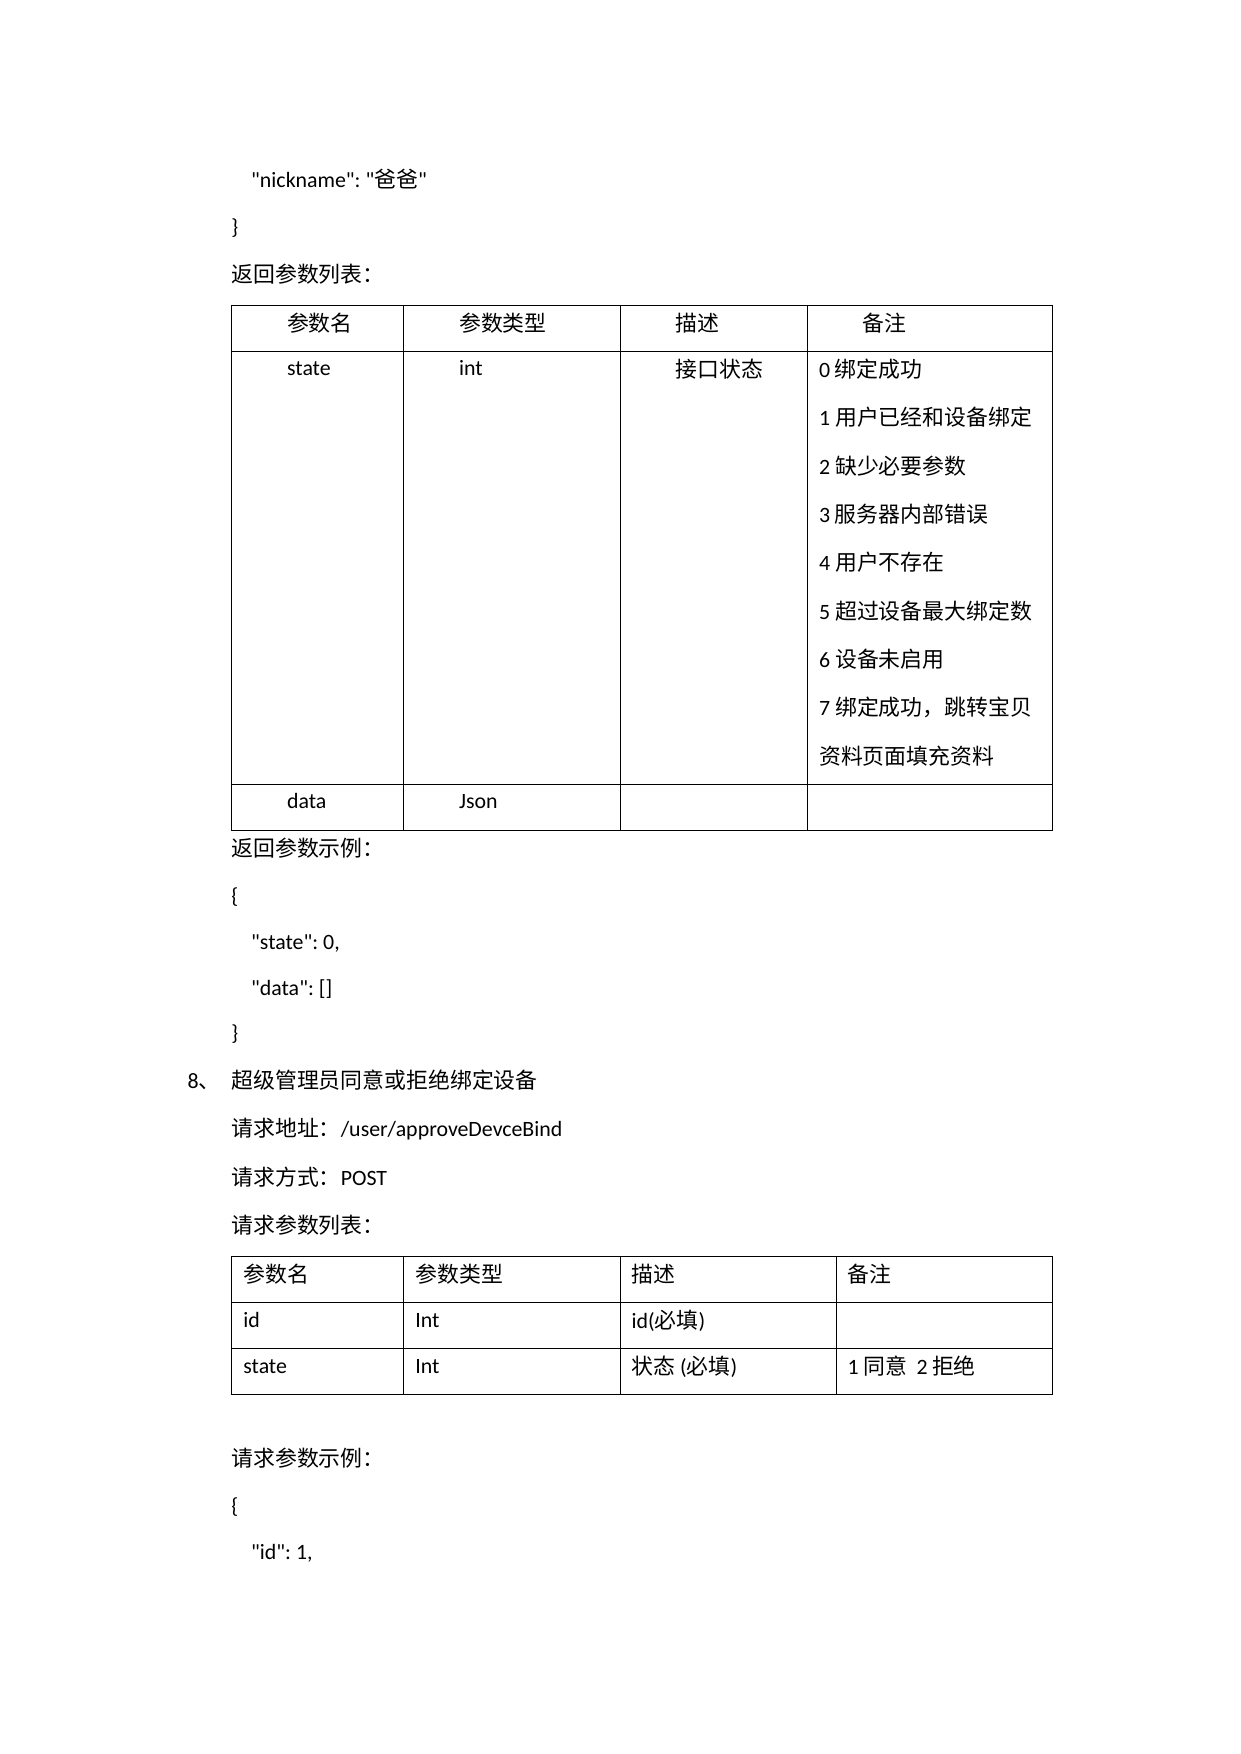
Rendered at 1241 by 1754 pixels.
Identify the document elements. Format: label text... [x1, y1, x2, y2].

table_header 备注 [837, 1257, 1052, 1302]
table_cell 0绑定成功 1 用户已经和设备绑定 2 缺少必要参数 3服务器内部错误 4 用户不存在 5 超过设备最大绑定数 6 设备未启用 7 绑定成功，跳转宝贝资料页面填充资料 [808, 352, 1052, 784]
text "state": 0, [187, 925, 1053, 957]
table_cell Int [404, 1349, 620, 1394]
table_cell data [232, 785, 403, 830]
text 请求方式：POST [187, 1159, 1053, 1192]
table_cell Int [404, 1303, 620, 1348]
table_cell [621, 785, 807, 830]
text "id": 1, [187, 1535, 1053, 1567]
table_cell id(必填) [621, 1303, 836, 1348]
table_header 描述 [621, 306, 807, 351]
table_header 备注 [808, 306, 1052, 351]
table_cell int [404, 352, 620, 784]
text } [187, 210, 1053, 243]
text "nickname": "爸爸" [187, 162, 1053, 194]
text } [187, 1017, 1053, 1049]
table_header 描述 [621, 1257, 836, 1302]
text 返回参数列表： [187, 256, 1053, 289]
table_cell state [232, 352, 403, 784]
text { [187, 879, 1053, 912]
table_cell id [232, 1303, 403, 1348]
table_cell 接口状态 [621, 352, 807, 784]
text 请求参数列表： [187, 1207, 1053, 1240]
table_cell 状态 (必填) [621, 1349, 836, 1394]
text "data": [] [187, 971, 1053, 1003]
table_header 参数类型 [404, 1257, 620, 1302]
table_header 参数类型 [404, 306, 620, 351]
table_cell Json [404, 785, 620, 830]
list 超级管理员同意或拒绝绑定设备 [187, 1062, 1053, 1095]
text 返回参数示例： [187, 831, 1053, 863]
table_cell [837, 1303, 1052, 1348]
table_cell 1同意 2拒绝 [837, 1349, 1052, 1394]
table_cell [808, 785, 1052, 830]
table_cell state [232, 1349, 403, 1394]
text 请求参数示例： [187, 1441, 1053, 1473]
table_header 参数名 [232, 1257, 403, 1302]
text { [187, 1489, 1053, 1522]
text 请求地址：/user/approveDevceBind [187, 1111, 1053, 1143]
table_header 参数名 [232, 306, 403, 351]
